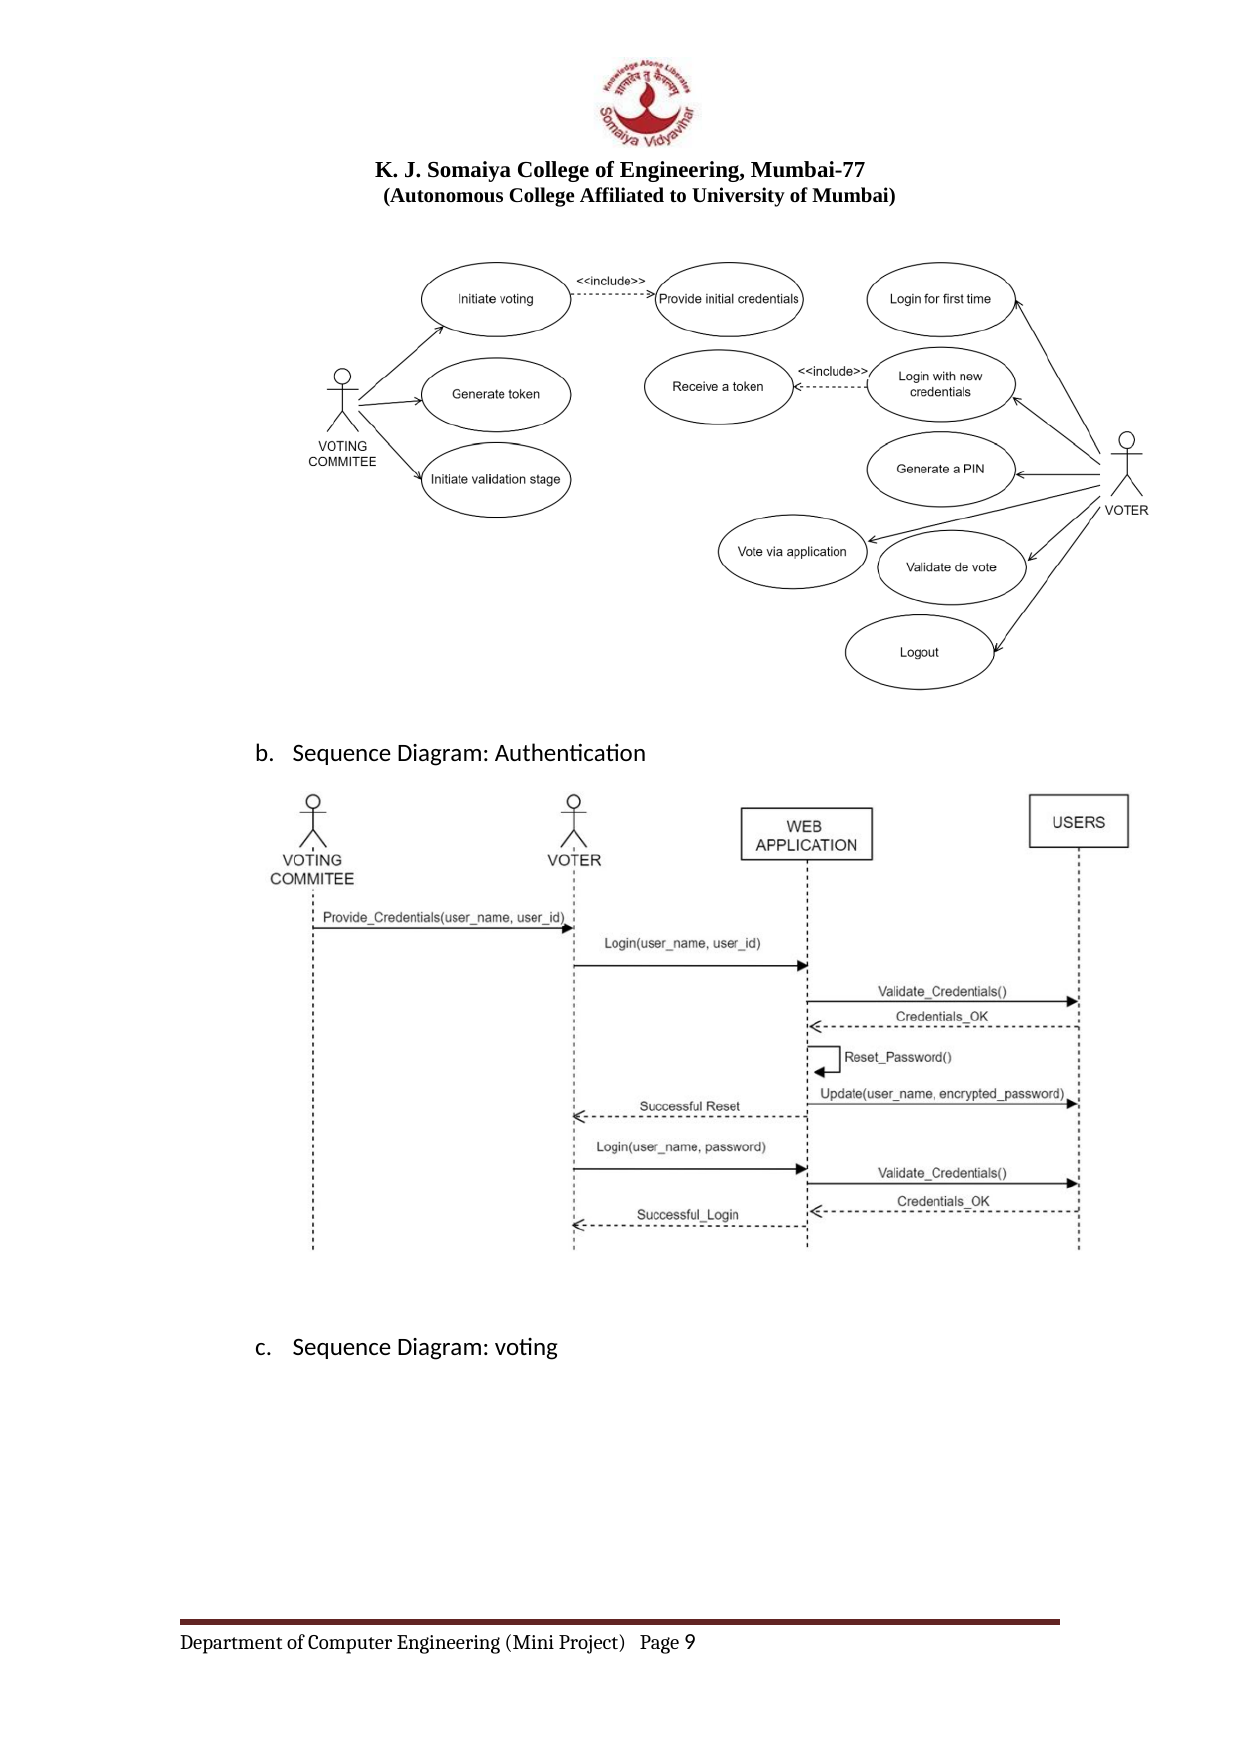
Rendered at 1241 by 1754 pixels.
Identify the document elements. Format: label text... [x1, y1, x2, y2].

picture [292, 237, 1173, 707]
list Sequence Diagram: voting [255, 1331, 1060, 1362]
picture [593, 57, 703, 150]
list Sequence Diagram: Authentication [255, 737, 1060, 767]
picture [255, 771, 1135, 1271]
